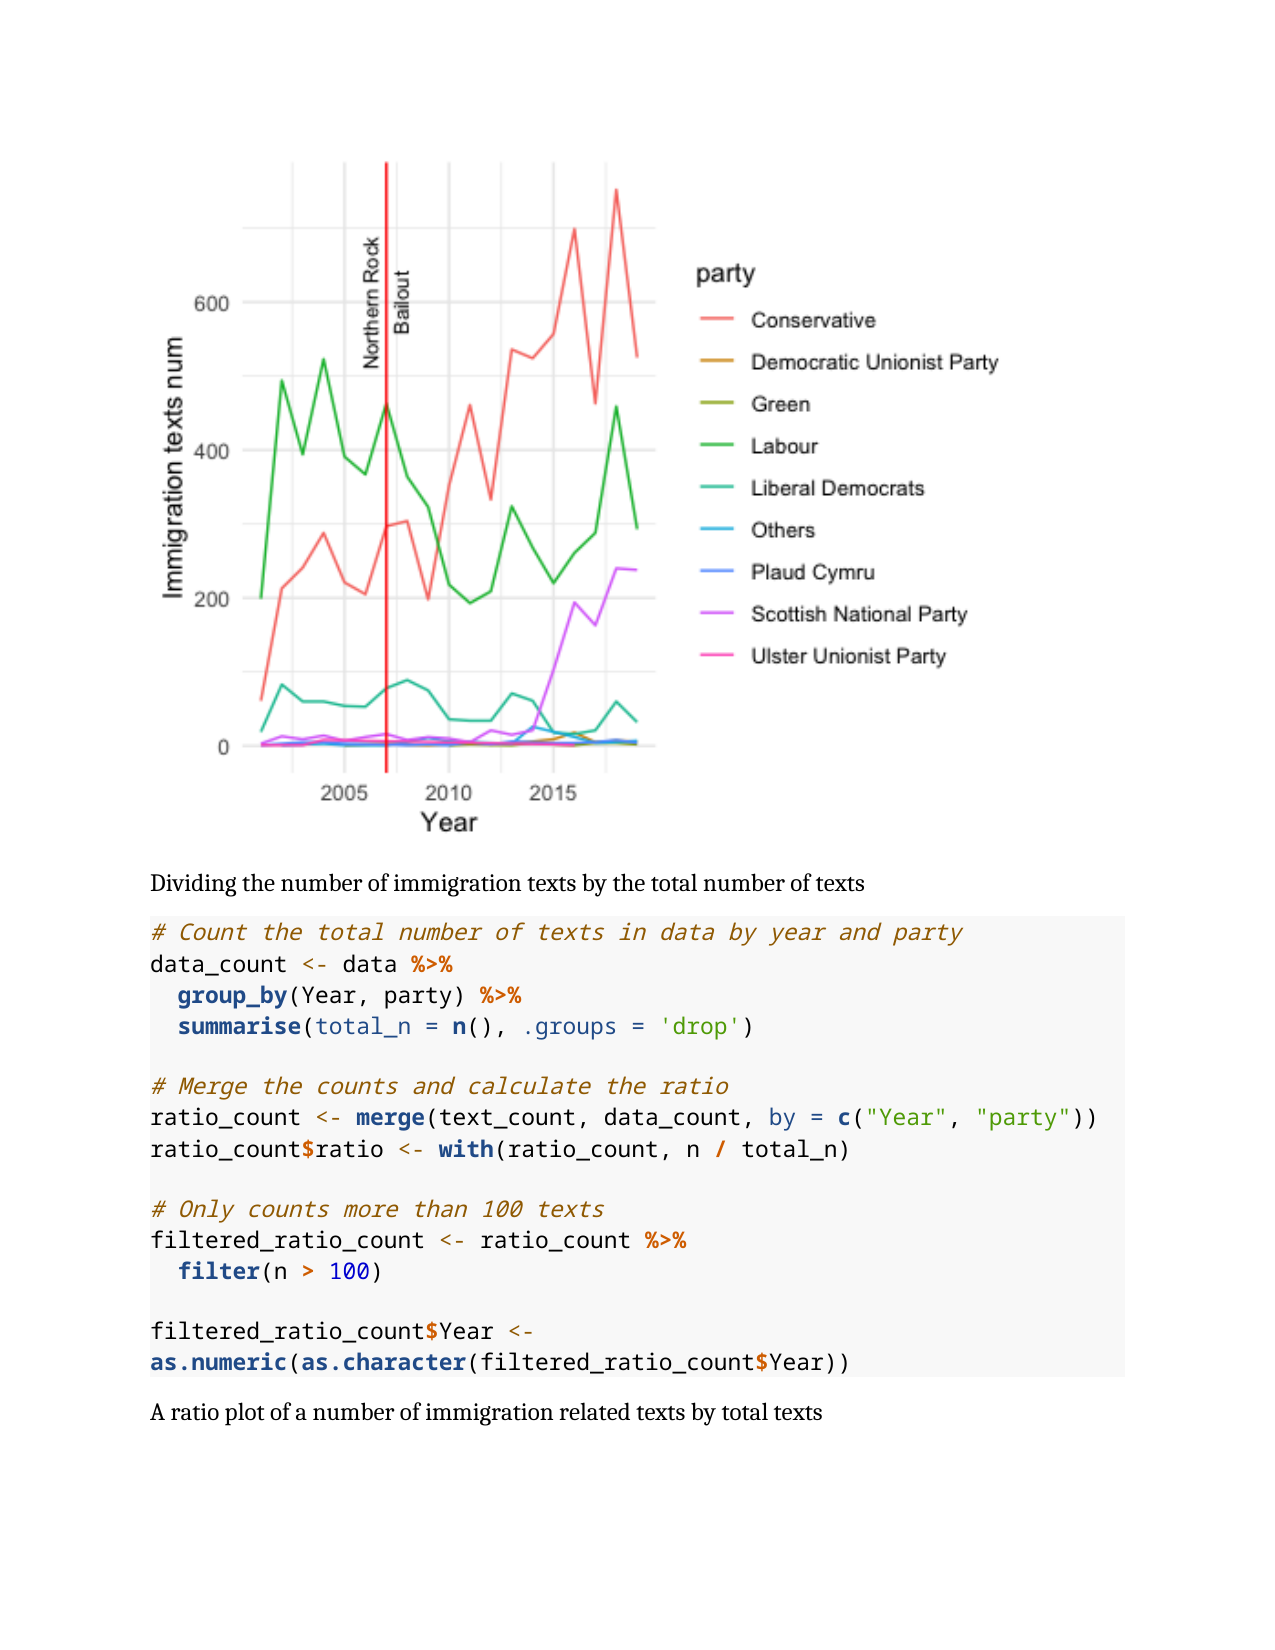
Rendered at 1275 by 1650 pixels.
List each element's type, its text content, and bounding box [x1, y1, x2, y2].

text Dividing the number of immigration texts by the total number of texts [150, 869, 1125, 897]
text A ratio plot of a number of immigration related texts by total texts [150, 1398, 1125, 1427]
picture [150, 150, 1025, 850]
text # Count the total number of texts in data by year and party data_count <- data %>% group_by(Year, party) %>% summarise(total_n = n(), .groups = 'drop') # Merge the counts and calculate the ratio ratio_count <- merge(text_count, data_count, by = c("Year", "party")) ratio_count$ratio <- with(ratio_count, n / total_n) # Only counts more than 100 texts filtered_ratio_count <- ratio_count %>% filter(n > 100) filtered_ratio_count$Year <- as.numeric(as.character(filtered_ratio_count$Year)) [150, 916, 1125, 1377]
